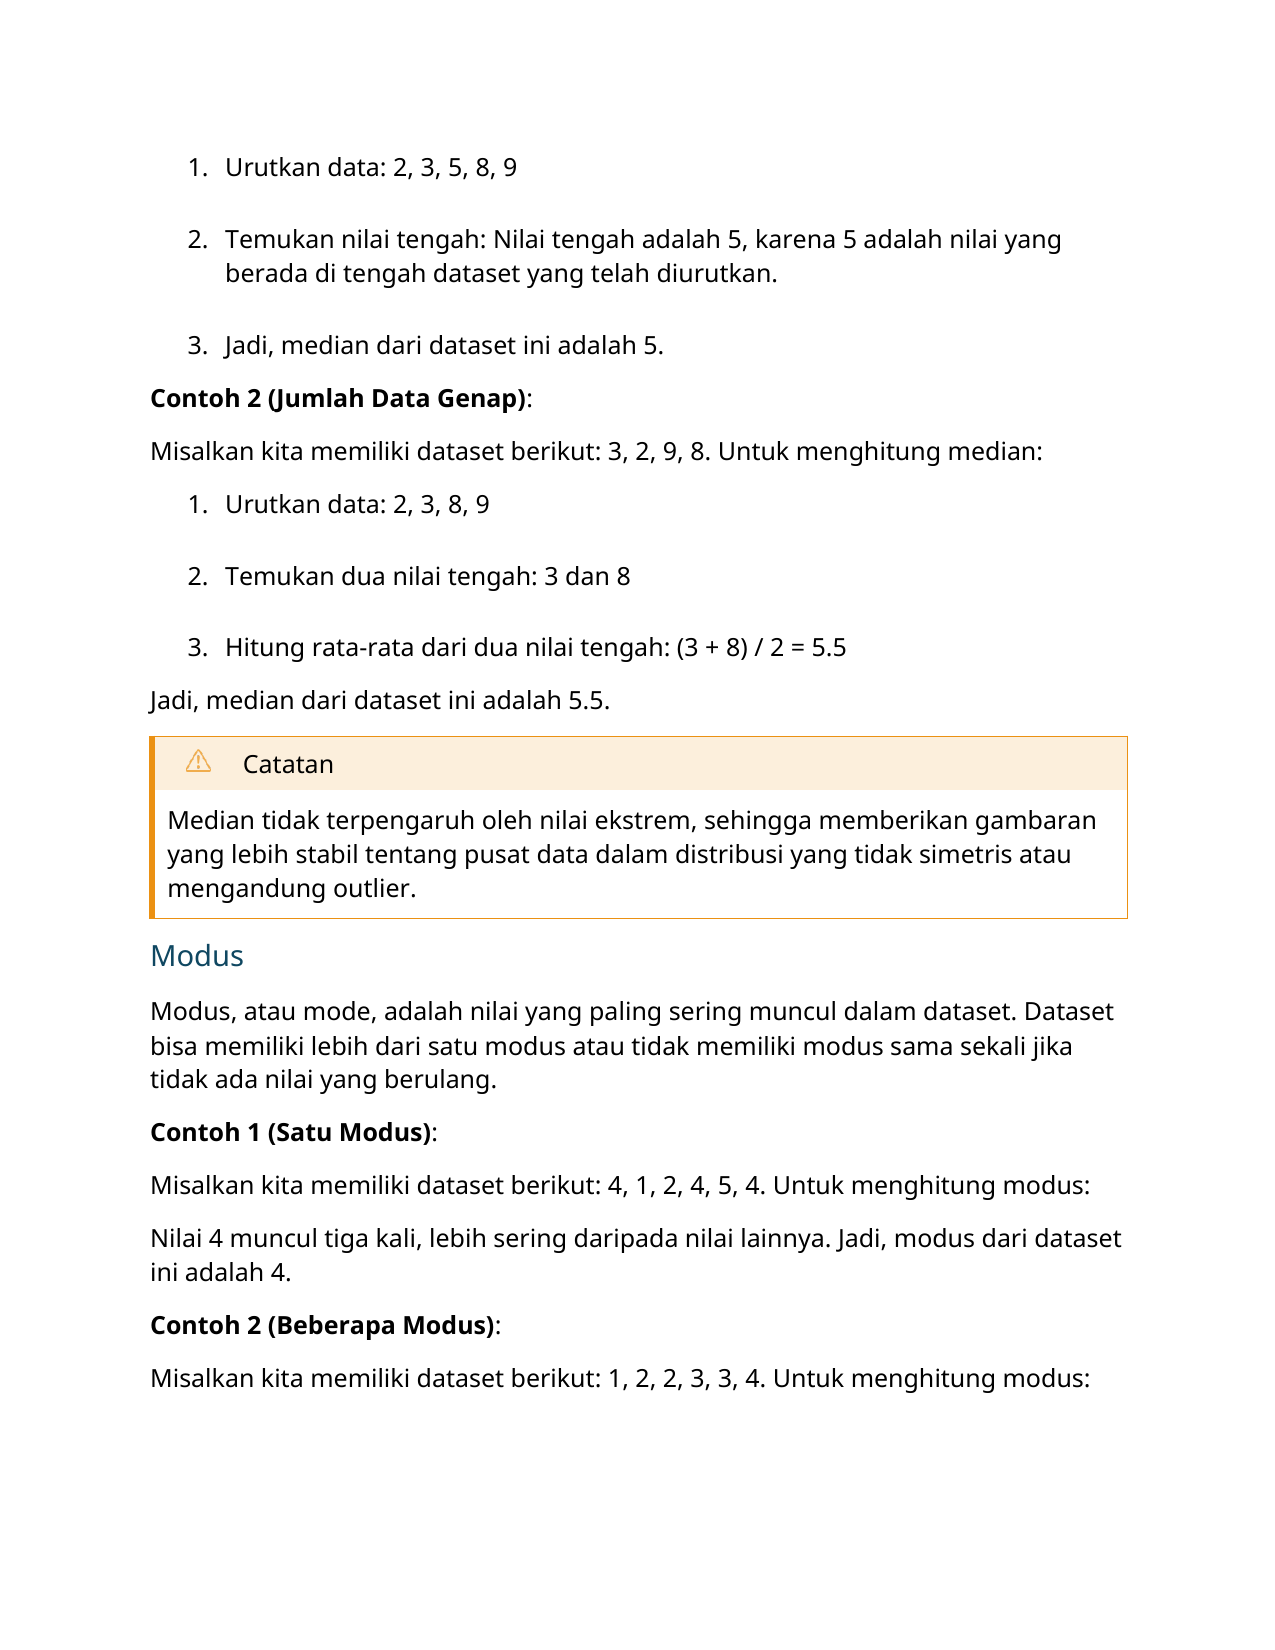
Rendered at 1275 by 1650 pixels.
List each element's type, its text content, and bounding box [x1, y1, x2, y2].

list Jadi, median dari dataset ini adalah 5. [187, 328, 1125, 362]
text Misalkan kita memiliki dataset berikut: 3, 2, 9, 8. Untuk menghitung median: [150, 433, 1125, 467]
text Jadi, median dari dataset ini adalah 5.5. [150, 683, 1125, 717]
list Urutkan data: 2, 3, 5, 8, 9 [187, 150, 1125, 218]
text Modus, atau mode, adalah nilai yang paling sering muncul dalam dataset. Dataset bisa memiliki lebih dari satu modus atau tidak memiliki modus sama sekali jika tidak ada nilai yang berulang. [150, 994, 1125, 1096]
subtitle Modus [150, 936, 1125, 975]
text Contoh 1 (Satu Modus): [150, 1115, 1125, 1149]
list Urutkan data: 2, 3, 8, 9 [187, 486, 1125, 554]
text Nilai 4 muncul tiga kali, lebih sering daripada nilai lainnya. Jadi, modus dari dataset ini adalah 4. [150, 1221, 1125, 1289]
table_cell Median tidak terpengaruh oleh nilai ekstrem, sehingga memberikan gambaran yang lebih stabil tentang pusat data dalam distribusi yang tidak simetris atau mengandung outlier. [155, 790, 1127, 918]
text Contoh 2 (Beberapa Modus): [150, 1307, 1125, 1342]
text Misalkan kita memiliki dataset berikut: 4, 1, 2, 4, 5, 4. Untuk menghitung modus: [150, 1168, 1125, 1202]
list Temukan nilai tengah: Nilai tengah adalah 5, karena 5 adalah nilai yang berada di tengah dataset yang telah diurutkan. [187, 222, 1125, 324]
picture [186, 748, 211, 773]
list Temukan dua nilai tengah: 3 dan 8 [187, 558, 1125, 626]
text Misalkan kita memiliki dataset berikut: 1, 2, 2, 3, 3, 4. Untuk menghitung modus: [150, 1360, 1125, 1394]
table_header Catatan [155, 737, 1127, 790]
text Contoh 2 (Jumlah Data Genap): [150, 381, 1125, 415]
list Hitung rata-rata dari dua nilai tengah: (3 + 8) / 2 = 5.5 [187, 630, 1125, 664]
